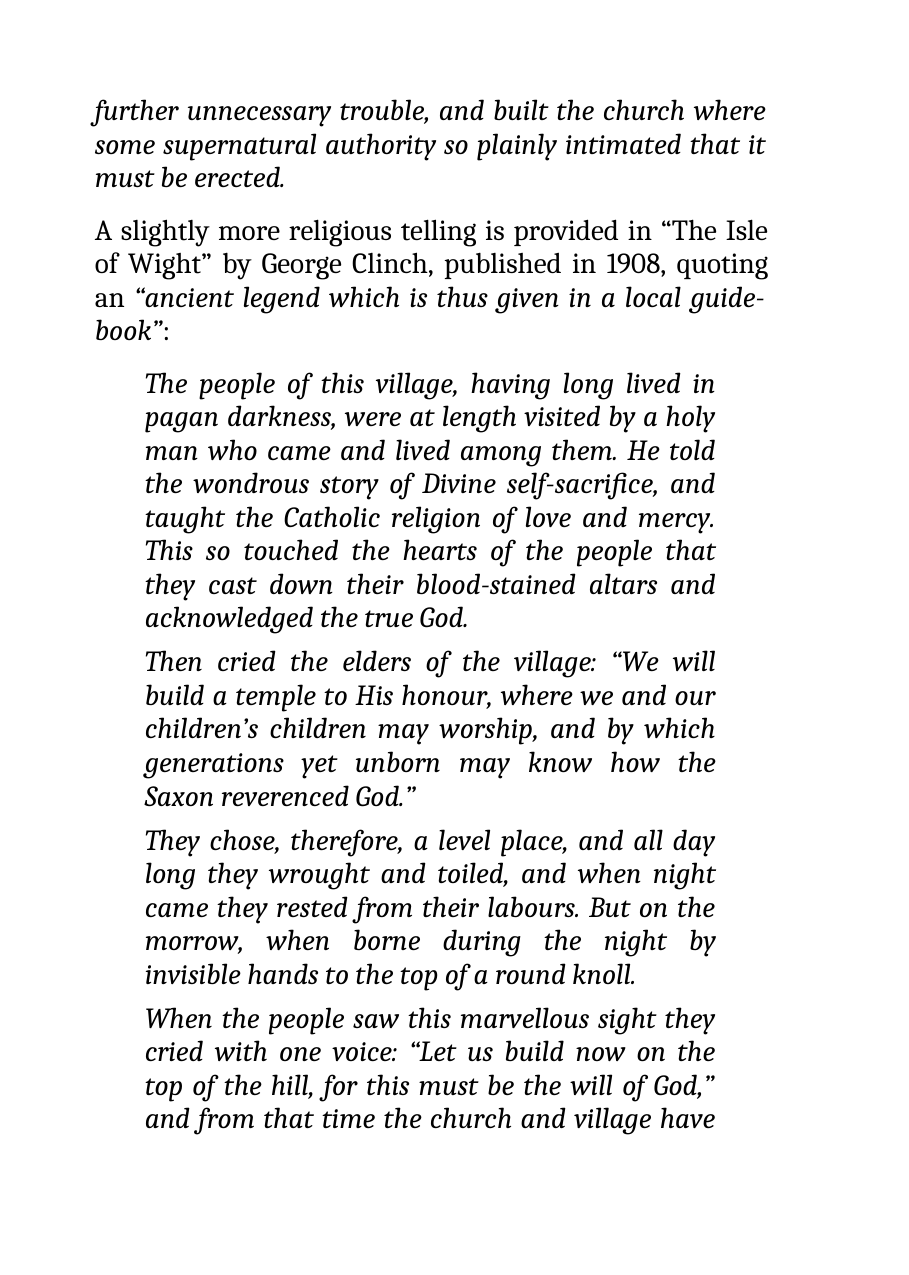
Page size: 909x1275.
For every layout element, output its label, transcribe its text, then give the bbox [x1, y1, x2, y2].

text A slightly more religious telling is provided in “The Isle of Wight” by George Clinch, published in 1908, quoting an “ancient legend which is thus given in a local guide-book”: [94, 214, 769, 348]
text The people of this village, having long lived in pagan darkness, were at length visited by a holy man who came and lived among them. He told the wondrous story of Divine self-sacrifice, and taught the Catholic religion of love and mercy. This so touched the hearts of the people that they cast down their blood-stained altars and acknowledged the true God. [144, 367, 719, 635]
text They chose, therefore, a level place, and all day long they wrought and toiled, and when night came they rested from their labours. But on the morrow, when borne during the night by invisible hands to the top of a round knoll. [144, 824, 719, 991]
text Then cried the elders of the village: “We will build a temple to His honour, where we and our children’s children may worship, and by which generations yet unborn may know how the Saxon reverenced God.” [144, 646, 719, 813]
